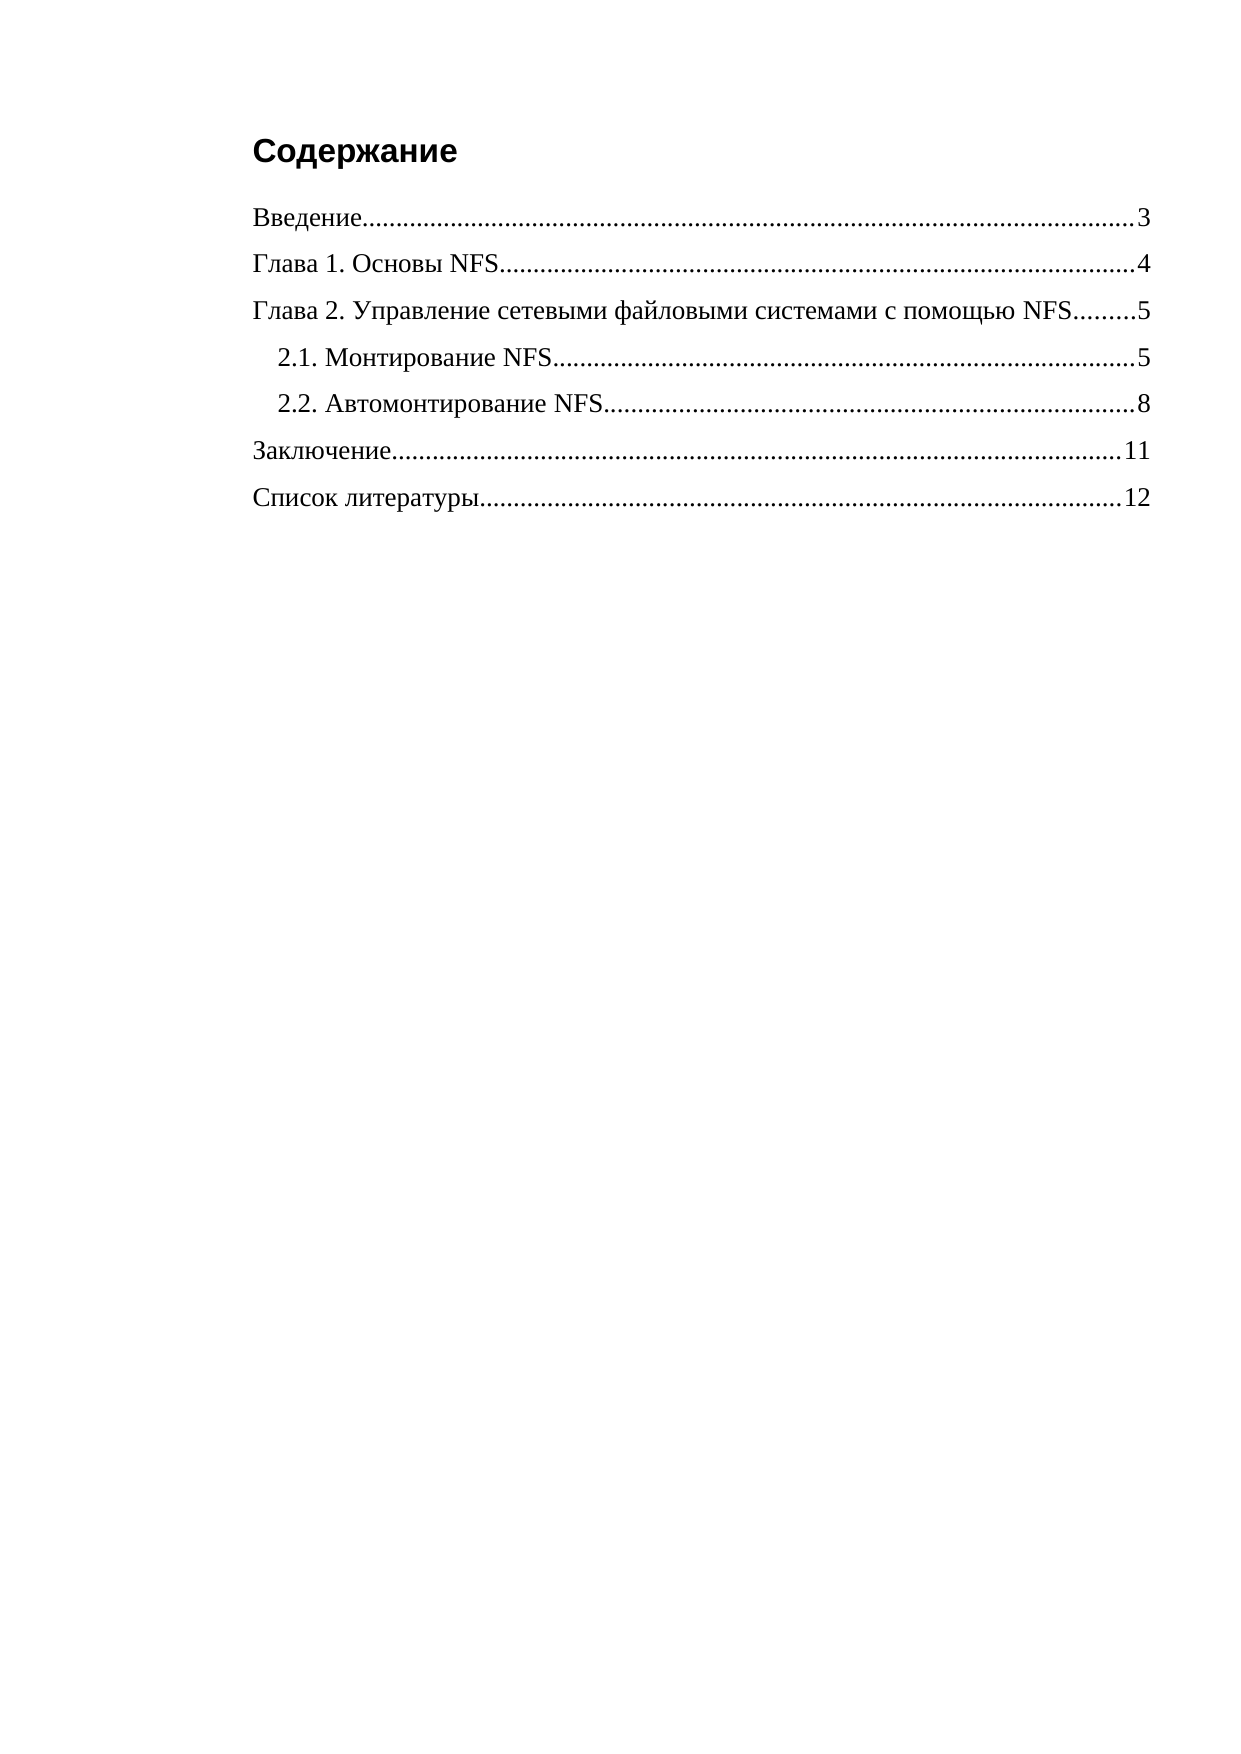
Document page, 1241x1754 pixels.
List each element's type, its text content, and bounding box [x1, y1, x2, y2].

text Введение 3 [177, 201, 1152, 232]
text 2.2. Автомонтирование NFS 8 [202, 387, 1152, 418]
text 2.1. Монтирование NFS 5 [202, 341, 1152, 372]
text Список литературы 12 [177, 481, 1152, 512]
text Заключение 11 [177, 434, 1152, 465]
text Глава 2. Управление сетевыми файловыми системами с помощью NFS 5 [177, 294, 1152, 325]
text Глава 1. Основы NFS 4 [177, 247, 1152, 278]
text Содержание [177, 131, 1152, 169]
